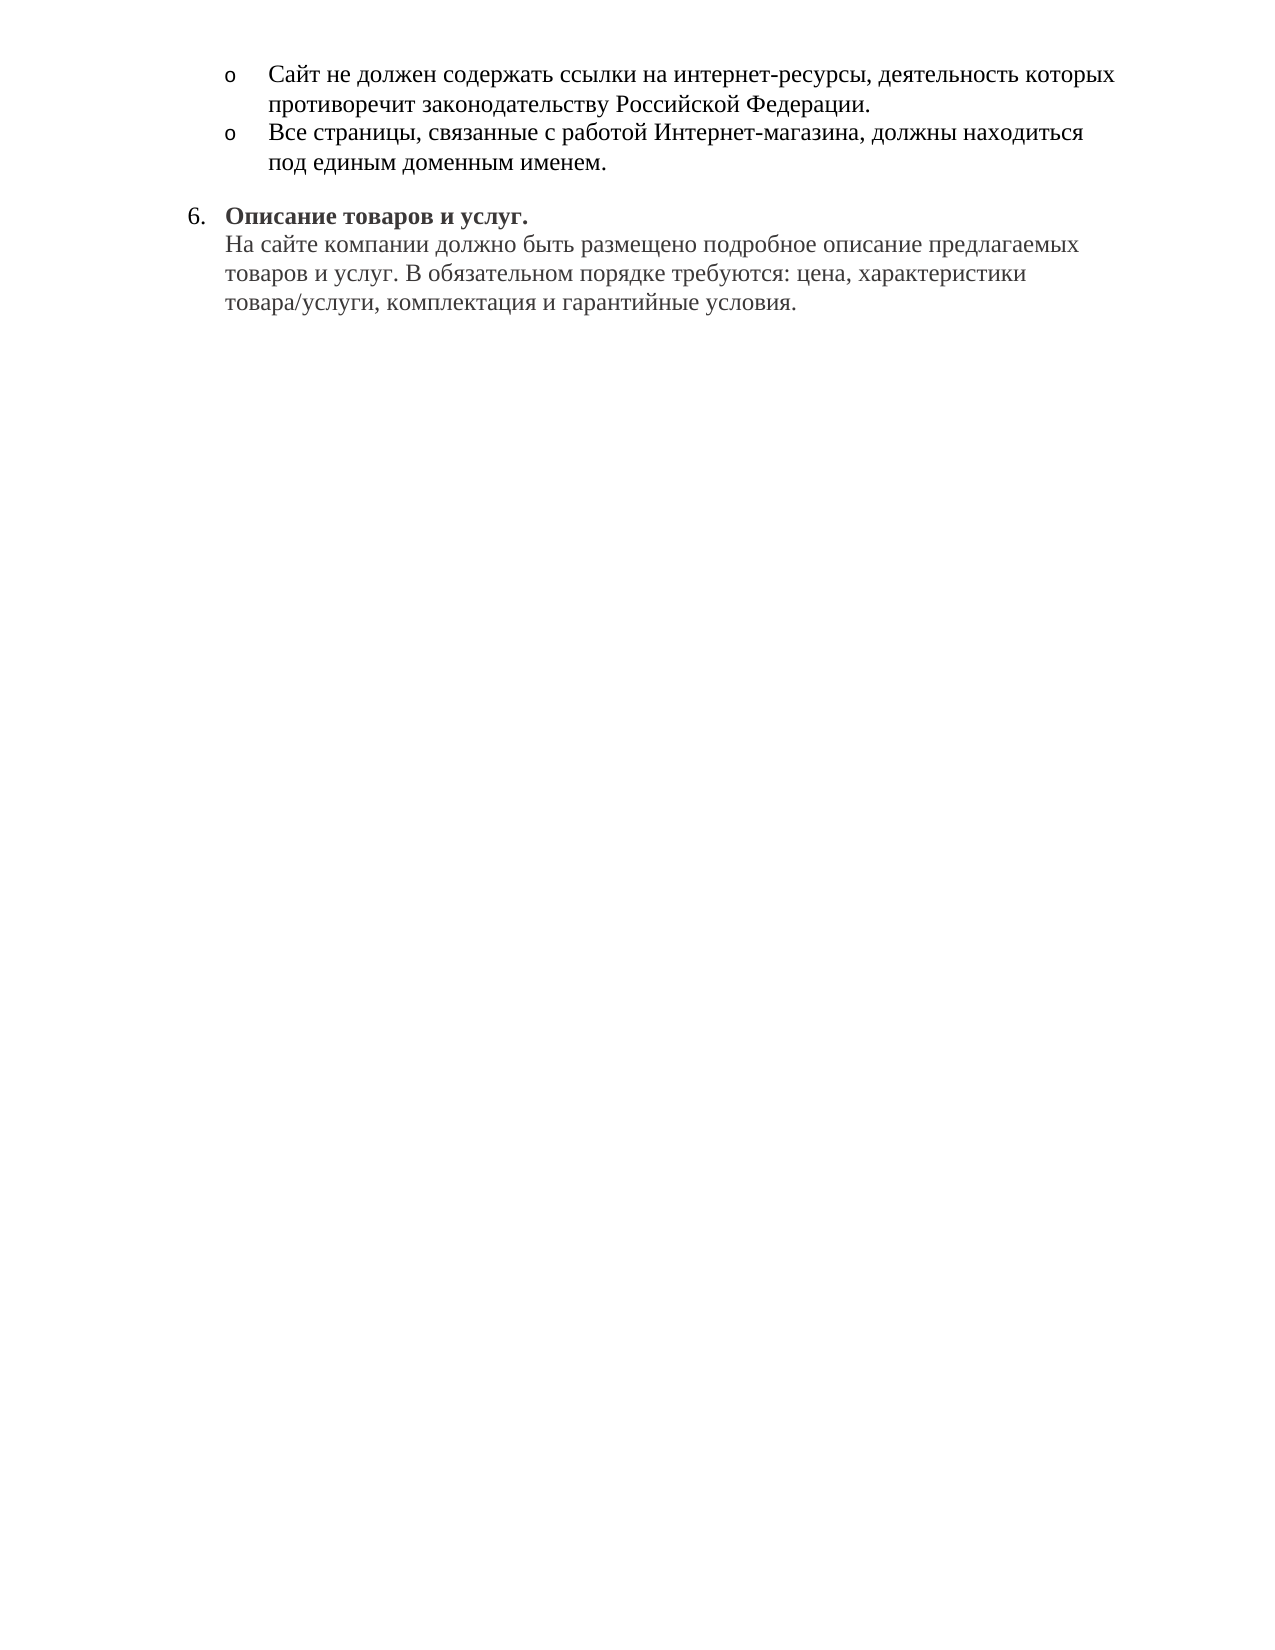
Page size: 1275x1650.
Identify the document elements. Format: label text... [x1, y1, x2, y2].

list Описание товаров и услуг. На сайте компании должно быть размещено подробное описание предлагаемых товаров и услуг. В обязательном порядке требуются: цена, характеристики товара/услуги, комплектация и гарантийные условия. [187, 201, 1125, 316]
list Все страницы, связанные с работой Интернет-магазина, должны находиться под единым доменным именем. [224, 117, 1125, 176]
list Сайт не должен содержать ссылки на интернет-ресурсы, деятельность которых противоречит законодательству Российской Федерации. [224, 59, 1125, 117]
